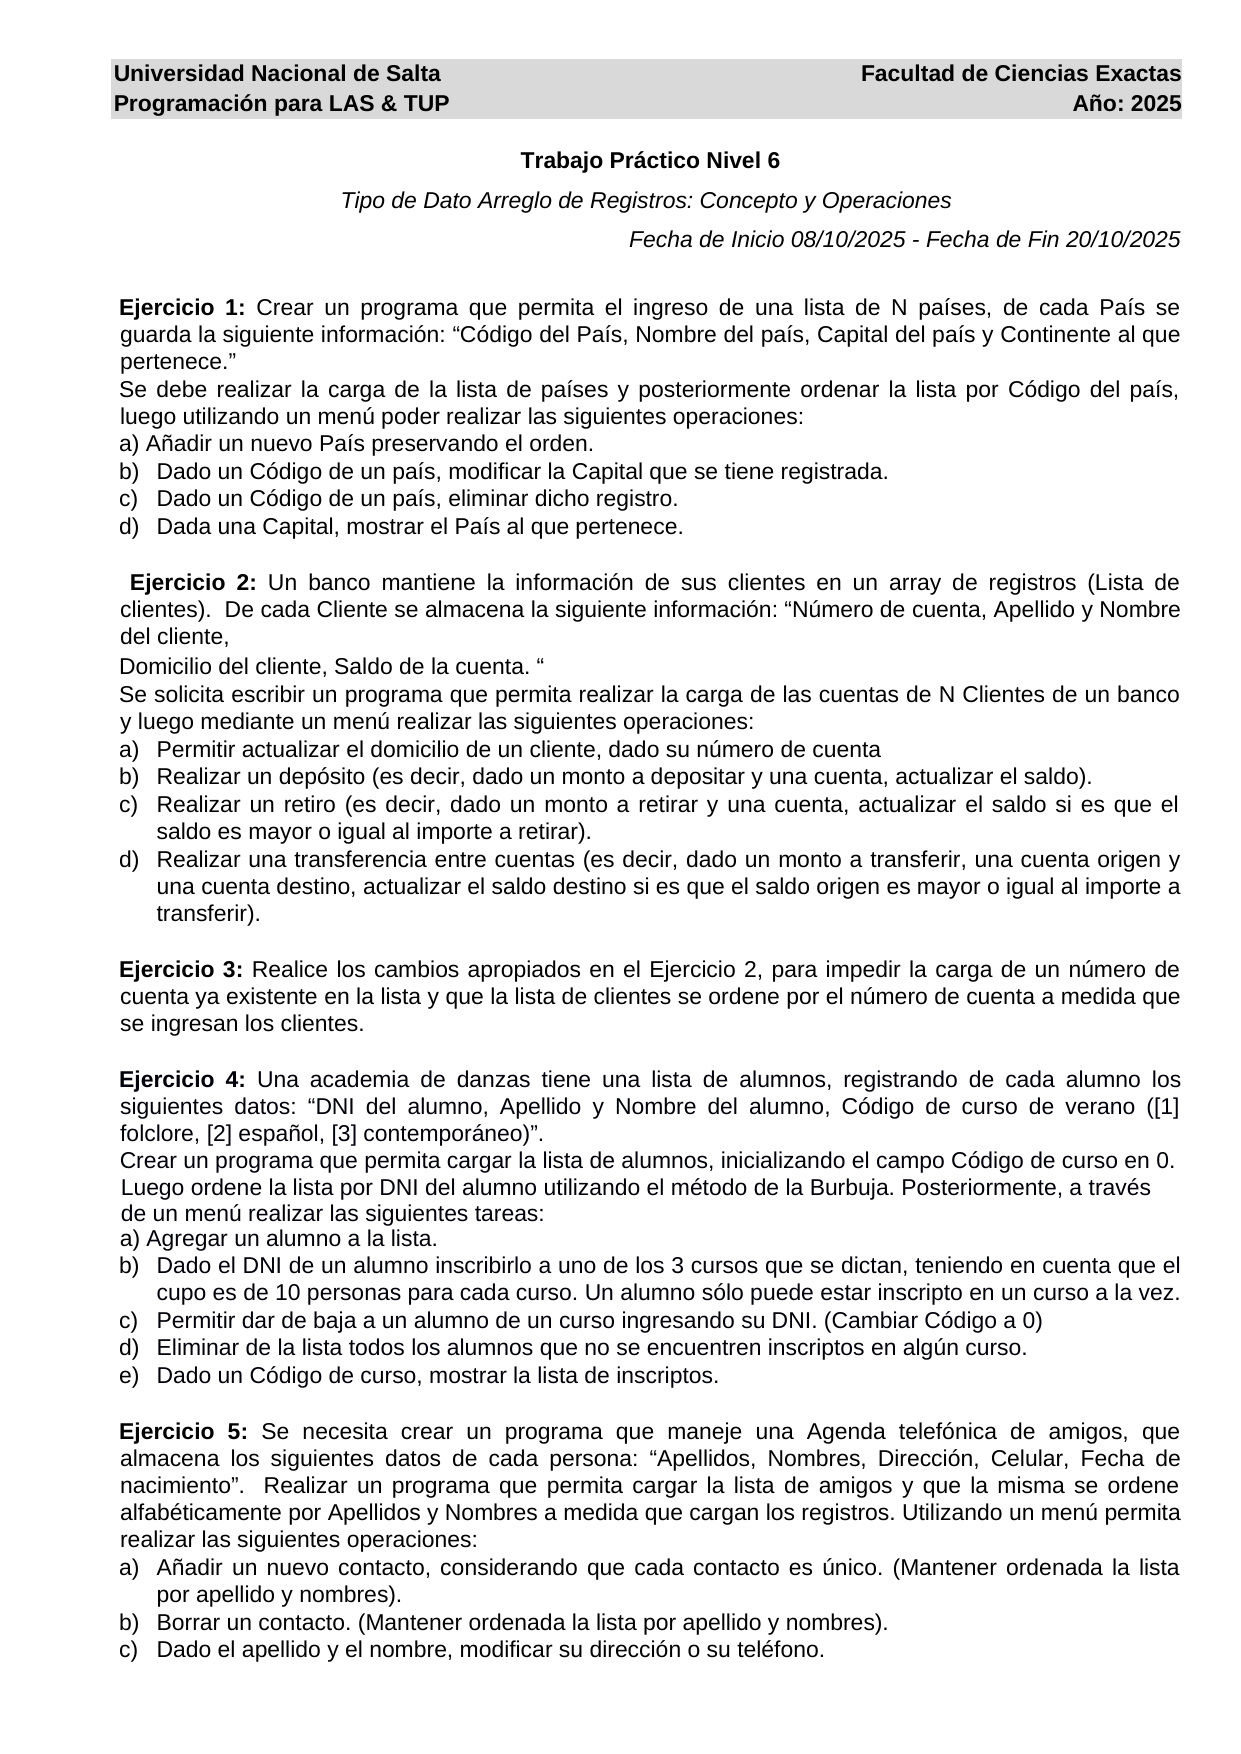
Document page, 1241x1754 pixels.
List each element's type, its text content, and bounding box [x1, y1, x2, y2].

text Ejercicio 2: Un banco mantiene la información de sus clientes en un array de registros (Lista de clientes). De cada Cliente se almacena la siguiente información: “Número de cuenta, Apellido y Nombre del cliente, [119, 569, 1181, 649]
text Ejercicio 4: Una academia de danzas tiene una lista de alumnos, registrando de cada alumno los siguientes datos: “DNI del alumno, Apellido y Nombre del alumno, Código de curso de verano ([1] folclore, [2] español, [3] contemporáneo)”. [119, 1066, 1181, 1146]
list Dado un Código de curso, mostrar la lista de inscriptos. [119, 1362, 1181, 1388]
list Realizar una transferencia entre cuentas (es decir, dado un monto a transferir, una cuenta origen y una cuenta destino, actualizar el saldo destino si es que el saldo origen es mayor o igual al importe a transferir). [119, 846, 1181, 926]
list Dado el DNI de un alumno inscribirlo a uno de los 3 cursos que se dictan, teniendo en cuenta que el cupo es de 10 personas para cada curso. Un alumno sólo puede estar inscripto en un curso a la vez. [119, 1252, 1181, 1306]
list Eliminar de la lista todos los alumnos que no se encuentren inscriptos en algún curso. [119, 1334, 1181, 1361]
text Se debe realizar la carga de la lista de países y posteriormente ordenar la lista por Código del país, luego utilizando un menú poder realizar las siguientes operaciones: [119, 376, 1181, 429]
list Permitir dar de baja a un alumno de un curso ingresando su DNI. (Cambiar Código a 0) [119, 1307, 1181, 1333]
list Dado un Código de un país, modificar la Capital que se tiene registrada. [119, 458, 1181, 484]
text Ejercicio 1: Crear un programa que permita el ingreso de una lista de N países, de cada País se guarda la siguiente información: “Código del País, Nombre del país, Capital del país y Continente al que pertenece.” [119, 294, 1181, 374]
text a) Agregar un alumno a la lista. [119, 1226, 1181, 1252]
list Realizar un retiro (es decir, dado un monto a retirar y una cuenta, actualizar el saldo si es que el saldo es mayor o igual al importe a retirar). [119, 791, 1181, 844]
text Trabajo Práctico Nivel 6 [119, 147, 1181, 173]
list Borrar un contacto. (Mantener ordenada la lista por apellido y nombres). [119, 1609, 1181, 1635]
text Crear un programa que permita cargar la lista de alumnos, inicializando el campo Código de curso en 0. Luego ordene la lista por DNI del alumno utilizando el método de la Burbuja. Posteriormente, a través de un menú realizar las siguientes tareas: [119, 1148, 1181, 1226]
text Se solicita escribir un programa que permita realizar la carga de las cuentas de N Clientes de un banco y luego mediante un menú realizar las siguientes operaciones: [119, 681, 1181, 734]
text Fecha de Inicio 08/10/2025 - Fecha de Fin 20/10/2025 [1, 226, 1180, 252]
list Permitir actualizar el domicilio de un cliente, dado su número de cuenta [119, 736, 1181, 762]
list Dado el apellido y el nombre, modificar su dirección o su teléfono. [119, 1636, 1181, 1663]
list Realizar un depósito (es decir, dado un monto a depositar y una cuenta, actualizar el saldo). [119, 763, 1181, 789]
text Ejercicio 3: Realice los cambios apropiados en el Ejercicio 2, para impedir la carga de un número de cuenta ya existente en la lista y que la lista de clientes se ordene por el número de cuenta a medida que se ingresan los clientes. [119, 956, 1181, 1036]
list Añadir un nuevo contacto, considerando que cada contacto es único. (Mantener ordenada la lista por apellido y nombres). [119, 1554, 1181, 1607]
text Tipo de Dato Arreglo de Registros: Concepto y Operaciones [111, 187, 1181, 213]
text a) Añadir un nuevo País preservando el orden. [119, 430, 1181, 457]
text Domicilio del cliente, Saldo de la cuenta. “ [119, 653, 1181, 680]
list Dada una Capital, mostrar el País al que pertenece. [119, 513, 1181, 539]
text Ejercicio 5: Se necesita crear un programa que maneje una Agenda telefónica de amigos, que almacena los siguientes datos de cada persona: “Apellidos, Nombres, Dirección, Celular, Fecha de nacimiento”. Realizar un programa que permita cargar la lista de amigos y que la misma se ordene alfabéticamente por Apellidos y Nombres a medida que cargan los registros. Utilizando un menú permita realizar las siguientes operaciones: [119, 1418, 1181, 1553]
list Dado un Código de un país, eliminar dicho registro. [119, 485, 1181, 512]
